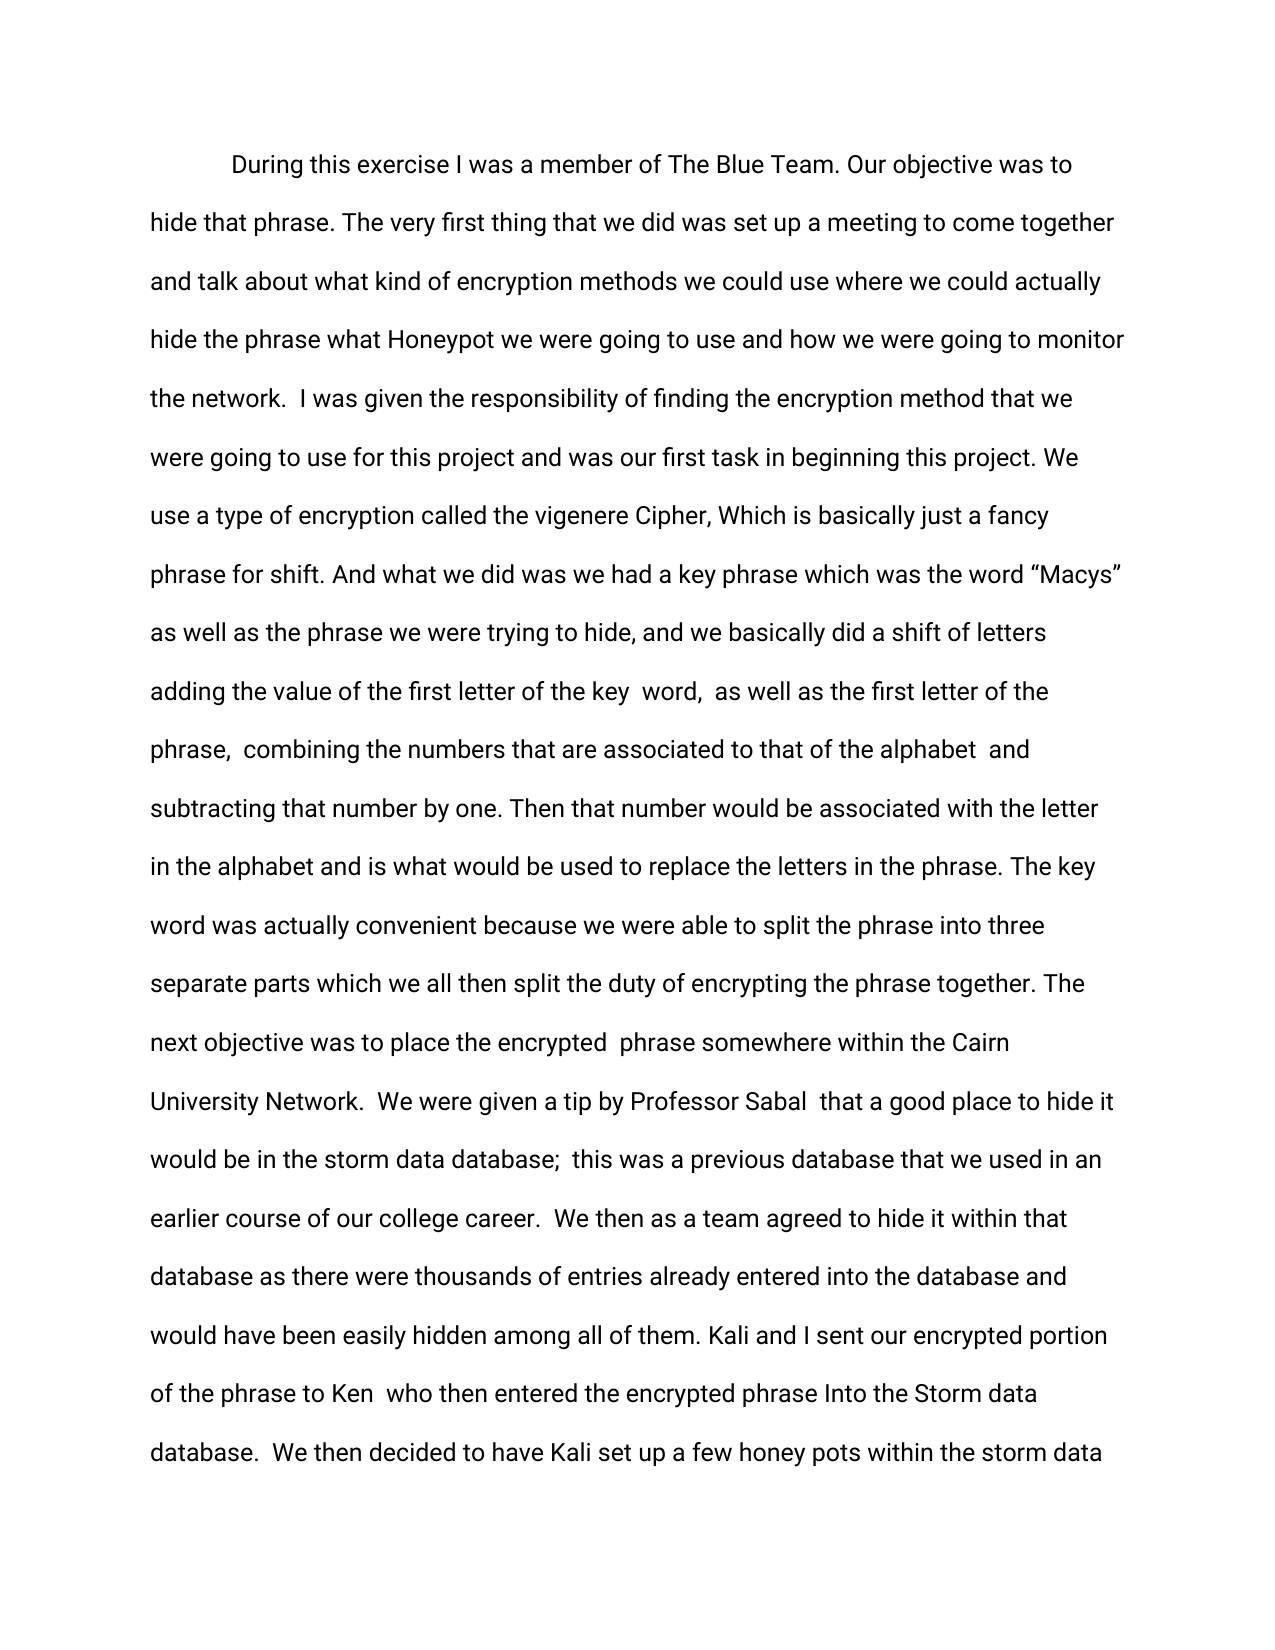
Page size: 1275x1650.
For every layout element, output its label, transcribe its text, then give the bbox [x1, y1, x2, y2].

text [150, 355, 1125, 1467]
